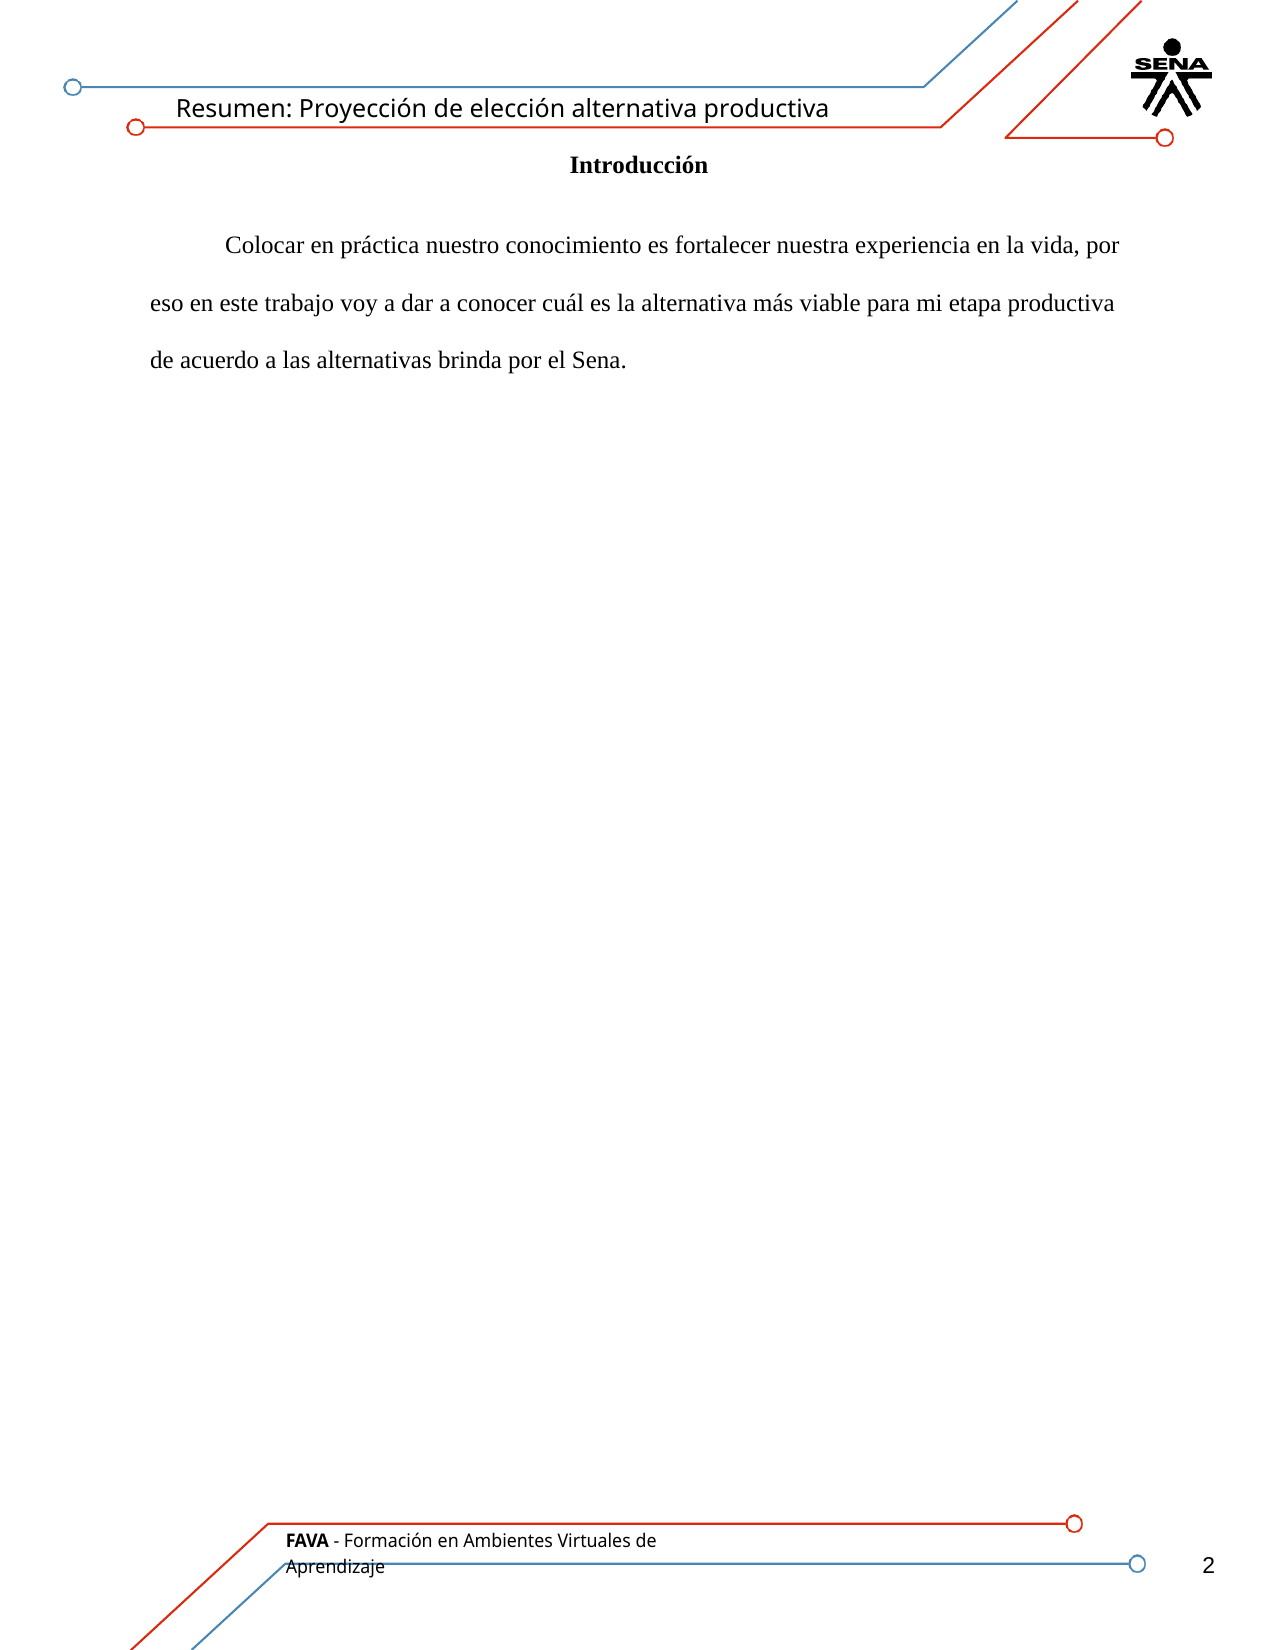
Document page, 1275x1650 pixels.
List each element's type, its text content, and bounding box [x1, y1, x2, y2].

picture [1128, 1554, 1146, 1573]
picture [63, 78, 82, 96]
picture [1155, 128, 1174, 147]
picture [1131, 72, 1212, 117]
text Introducción [150, 150, 1127, 179]
text Colocar en práctica nuestro conocimiento es fortalecer nuestra experiencia en la vida, por eso en este trabajo voy a dar a conocer cuál es la alternativa más viable para mi etapa productiva de acuerdo a las alternativas brinda por el Sena. [150, 231, 1127, 374]
picture [1163, 38, 1181, 56]
picture [126, 118, 145, 136]
picture [1065, 1514, 1083, 1533]
